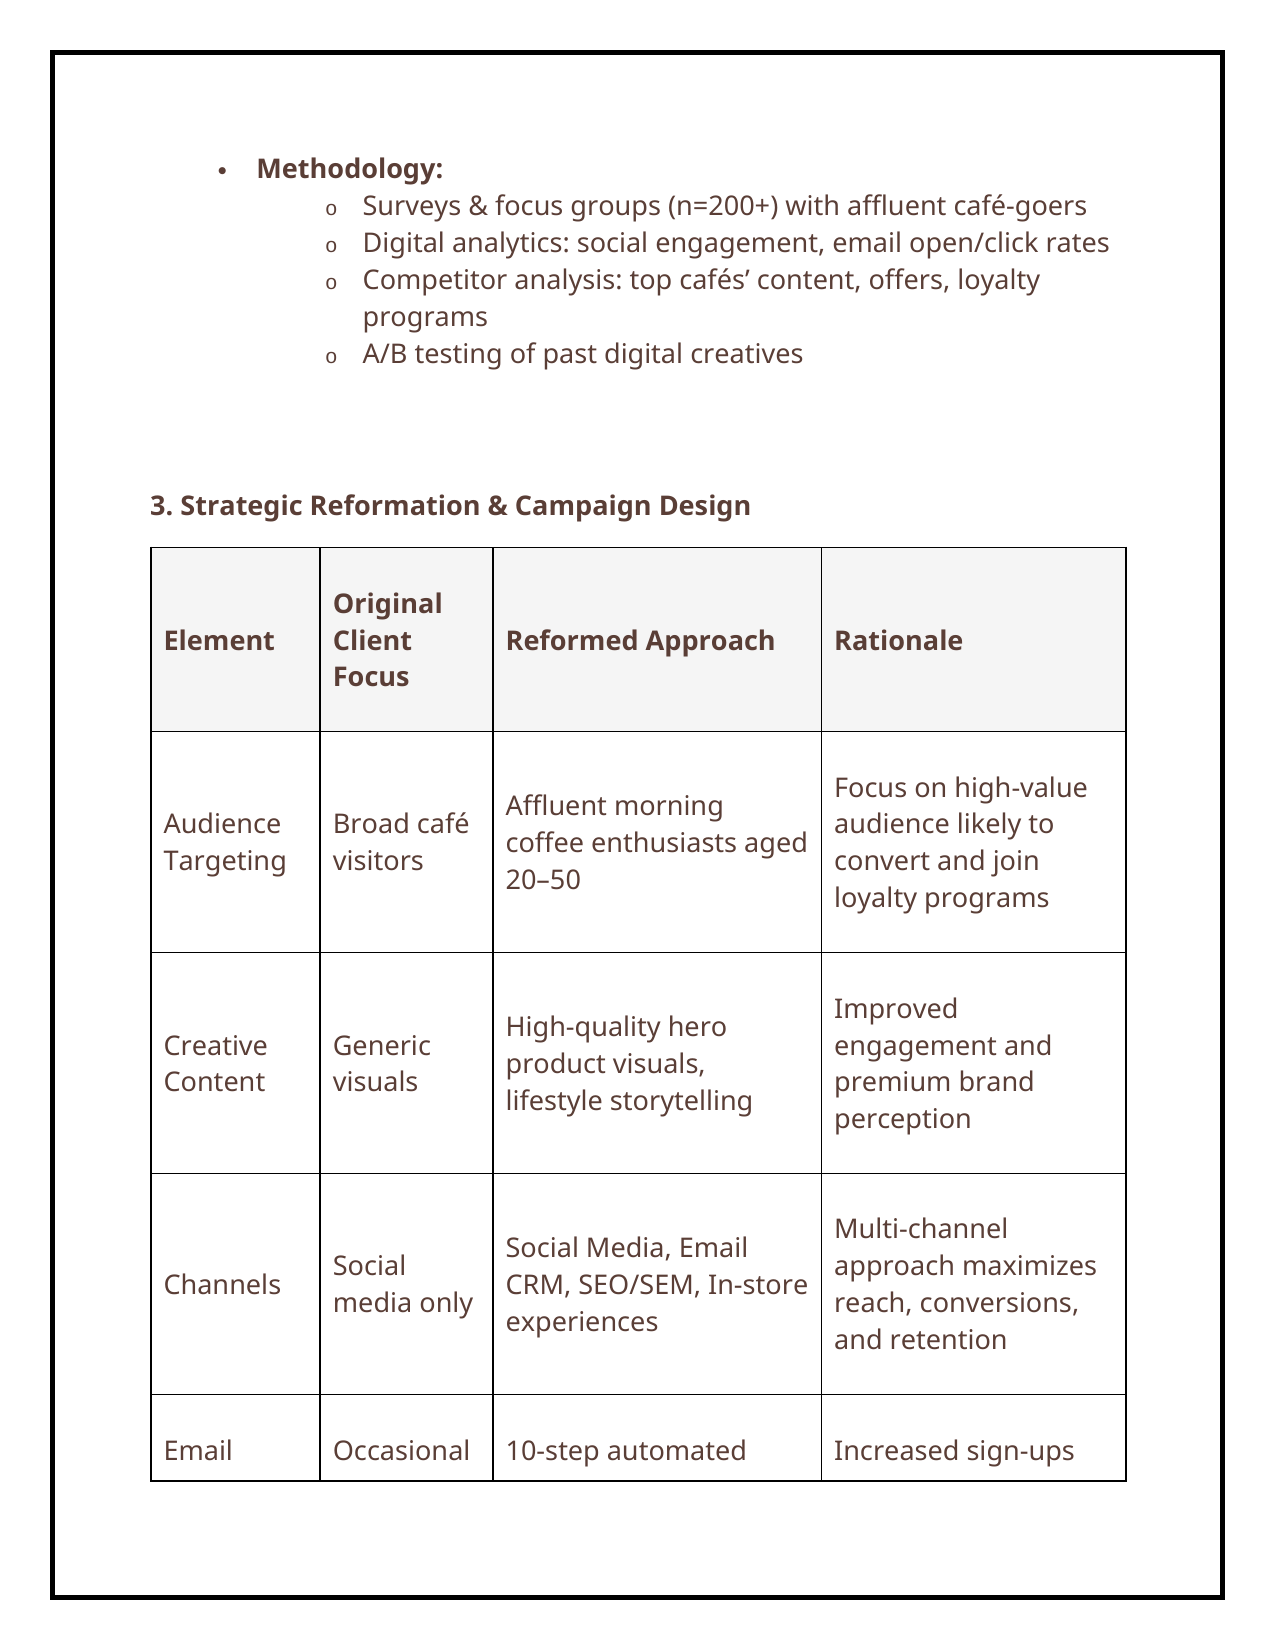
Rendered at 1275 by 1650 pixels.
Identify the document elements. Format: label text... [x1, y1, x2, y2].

list Methodology: [219, 150, 1125, 187]
list Surveys & focus groups (n=200+) with affluent café-goers [325, 187, 1125, 224]
table_cell Email Marketing [152, 1395, 319, 1480]
table_cell Channels [152, 1174, 319, 1393]
table_cell Social Media, Email CRM, SEO/SEM, In-store experiences [494, 1174, 821, 1393]
table_cell Improved engagement and premium brand perception [822, 953, 1125, 1172]
table_cell Multi-channel approach maximizes reach, conversions, and retention [822, 1174, 1125, 1393]
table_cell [321, 1395, 492, 1480]
table_cell Creative Content [152, 953, 319, 1172]
list Digital analytics: social engagement, email open/click rates [325, 224, 1125, 261]
list A/B testing of past digital creatives [325, 334, 1125, 371]
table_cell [494, 1395, 821, 1480]
table_cell Audience Targeting [152, 732, 319, 952]
table_header Reformed Approach [494, 548, 821, 731]
table_header Original Client Focus [321, 548, 492, 731]
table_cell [822, 1395, 1125, 1480]
list Competitor analysis: top cafés’ content, offers, loyalty programs [325, 261, 1125, 334]
table_cell Broad café visitors [321, 732, 492, 952]
subtitle 3. Strategic Reformation & Campaign Design [150, 486, 1125, 523]
table_cell Affluent morning coffee enthusiasts aged 20–50 [494, 732, 821, 952]
table_cell High-quality hero product visuals, lifestyle storytelling [494, 953, 821, 1172]
table_cell Generic visuals [321, 953, 492, 1172]
table_cell Focus on high-value audience likely to convert and join loyalty programs [822, 732, 1125, 952]
table_header Rationale [822, 548, 1125, 731]
table_cell Social media only [321, 1174, 492, 1393]
table_header Element [152, 548, 319, 731]
